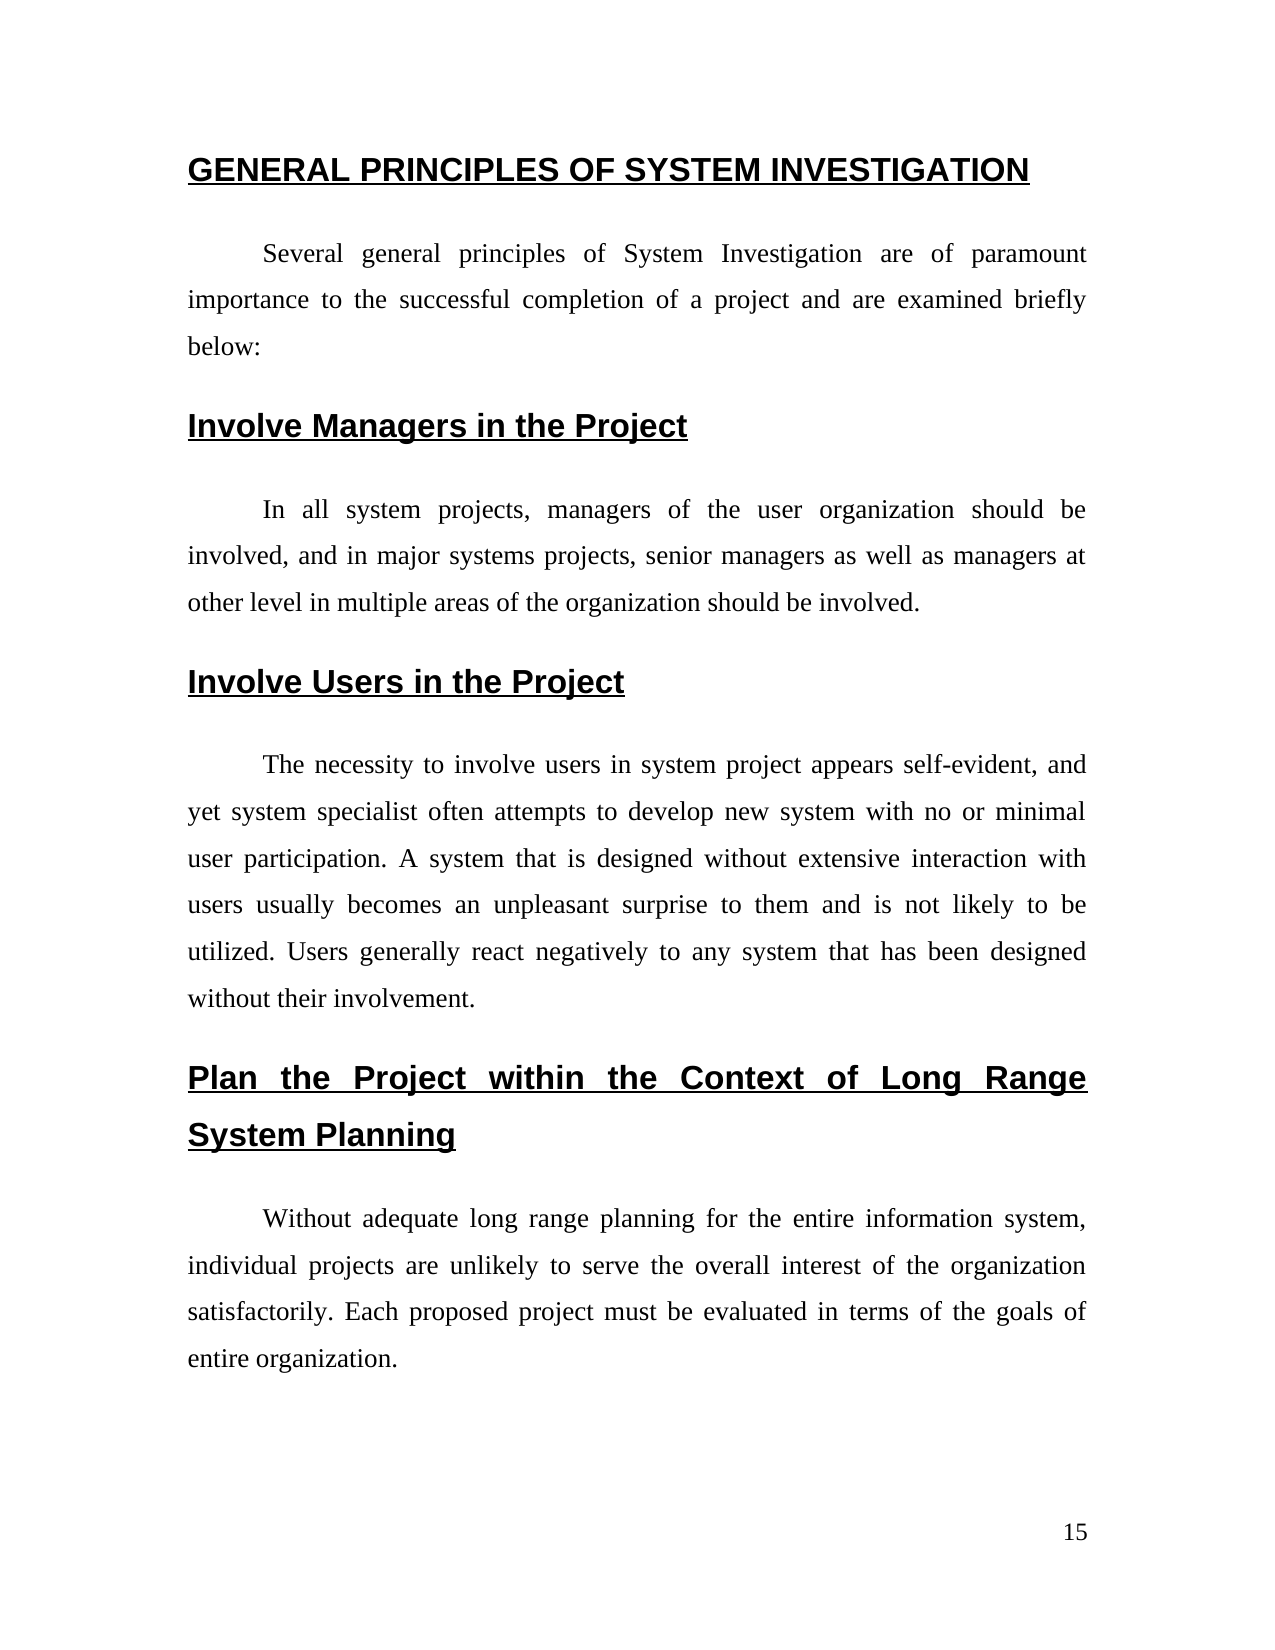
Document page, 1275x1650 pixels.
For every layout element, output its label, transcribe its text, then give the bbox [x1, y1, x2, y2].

text Plan the Project within the Context of Long Range System Planning [187, 1058, 1087, 1091]
text Several general principles of System Investigation are of paramount importance to the successful completion of a project and are examined briefly below: [187, 237, 1087, 361]
subtitle GENERAL PRINCIPLES OF SYSTEM INVESTIGATION [187, 150, 1087, 188]
text Involve Managers in the Project [187, 406, 1087, 444]
text Without adequate long range planning for the entire information system, individual projects are unlikely to serve the overall interest of the organization satisfactorily. Each proposed project must be evaluated in terms of the goals of entire organization. [187, 1202, 1087, 1373]
text In all system projects, managers of the user organization should be involved, and in major systems projects, senior managers as well as managers at other level in multiple areas of the organization should be involved. [187, 493, 1087, 617]
text Plan the Project within the Context of Long Range System Planning [187, 1092, 1087, 1154]
text Involve Users in the Project [187, 662, 1087, 700]
text The necessity to involve users in system project appears self-evident, and yet system specialist often attempts to develop new system with no or minimal user participation. A system that is designed without extensive interaction with users usually becomes an unpleasant surprise to them and is not likely to be utilized. Users generally react negatively to any system that has been designed without their involvement. [187, 749, 1087, 1013]
